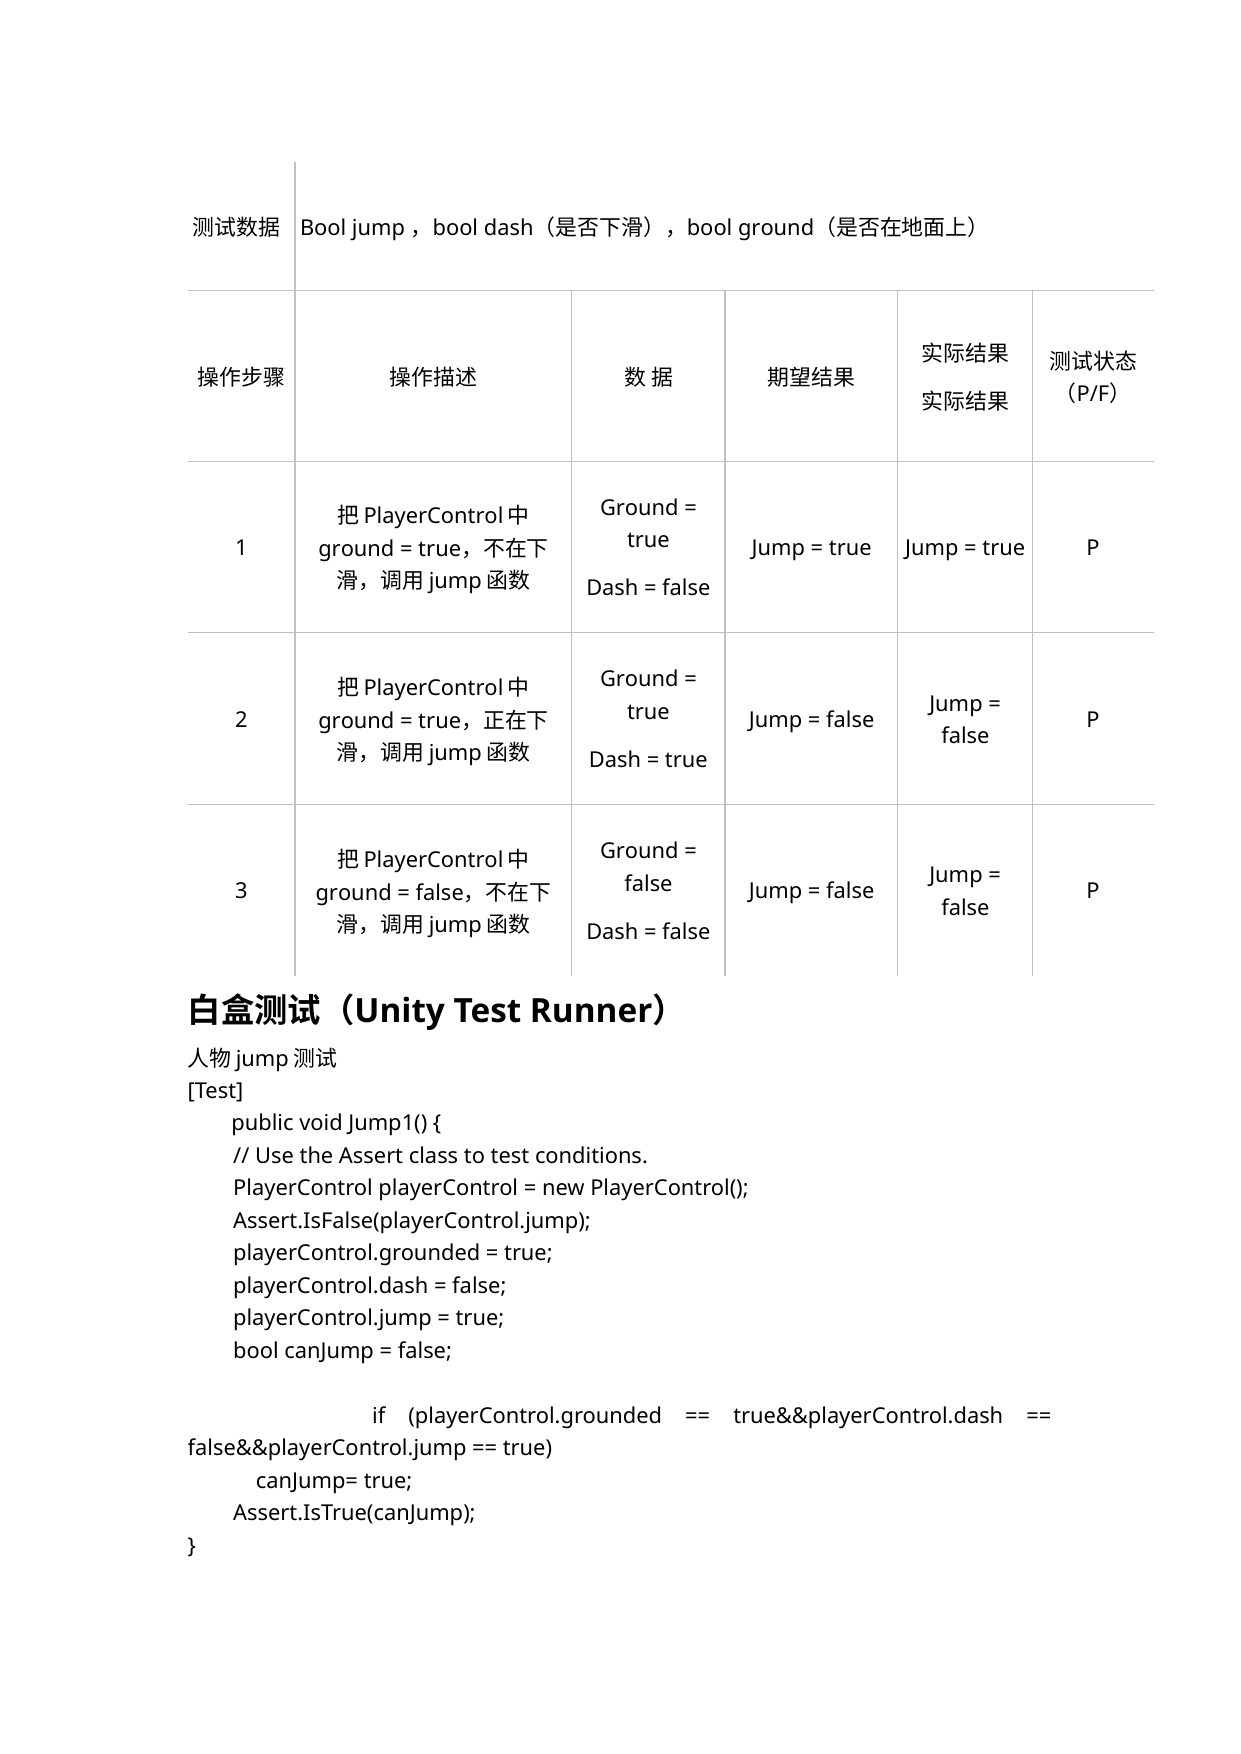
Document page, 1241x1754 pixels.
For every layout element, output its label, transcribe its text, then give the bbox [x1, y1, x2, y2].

text Assert.IsFalse(playerControl.jump); [187, 1203, 1053, 1236]
table_cell Jump = false [726, 633, 897, 804]
table_cell P [1033, 633, 1153, 804]
table_cell Ground = true Dash = false [572, 462, 724, 632]
text 人物jump测试 [187, 1041, 1053, 1073]
table_cell Jump = false [726, 805, 897, 976]
table_cell 期望结果 [726, 291, 897, 461]
table_cell Jump = false [898, 805, 1032, 976]
text canJump= true; [187, 1463, 1053, 1496]
text if (playerControl.grounded == true&&playerControl.dash == false&&playerControl.jump == true) [187, 1398, 1053, 1463]
text playerControl.dash = false; [187, 1268, 1053, 1301]
text public void Jump1() { [187, 1106, 1053, 1138]
text PlayerControl playerControl = new PlayerControl(); [187, 1171, 1053, 1203]
text playerControl.jump = true; [187, 1301, 1053, 1333]
table_header Bool jump ，bool dash（是否下滑），bool ground（是否在地面上） [296, 162, 1153, 290]
table_cell 3 [188, 805, 294, 976]
text bool canJump = false; [187, 1333, 1053, 1366]
table_cell 1 [188, 462, 294, 632]
text playerControl.grounded = true; [187, 1236, 1053, 1268]
table_cell 测试状态（P/F） [1033, 291, 1153, 461]
table_cell Ground = true Dash = true [572, 633, 724, 804]
table_cell P [1033, 462, 1153, 632]
table_cell 2 [188, 633, 294, 804]
table_header 测试数据 [188, 162, 294, 290]
text } [187, 1528, 1053, 1561]
table_cell 把PlayerControl中ground = false，不在下滑，调用jump函数 [296, 805, 571, 976]
table_cell Jump = true [726, 462, 897, 632]
table_cell 把PlayerControl中ground = true，不在下滑，调用jump函数 [296, 462, 571, 632]
text 白盒测试（Unity Test Runner） [187, 976, 1053, 1041]
table_cell Ground = false Dash = false [572, 805, 724, 976]
table_cell Jump = false [898, 633, 1032, 804]
table_cell 操作描述 [296, 291, 571, 461]
table_cell 把PlayerControl中ground = true，正在下滑，调用jump函数 [296, 633, 571, 804]
text // Use the Assert class to test conditions. [187, 1138, 1053, 1171]
table_cell P [1033, 805, 1153, 976]
table_cell 数 据 [572, 291, 724, 461]
text [Test] [187, 1073, 1053, 1106]
table_cell 操作步骤 [188, 291, 294, 461]
text Assert.IsTrue(canJump); [187, 1496, 1053, 1528]
table_cell 实际结果 实际结果 [898, 291, 1032, 461]
table_cell Jump = true [898, 462, 1032, 632]
